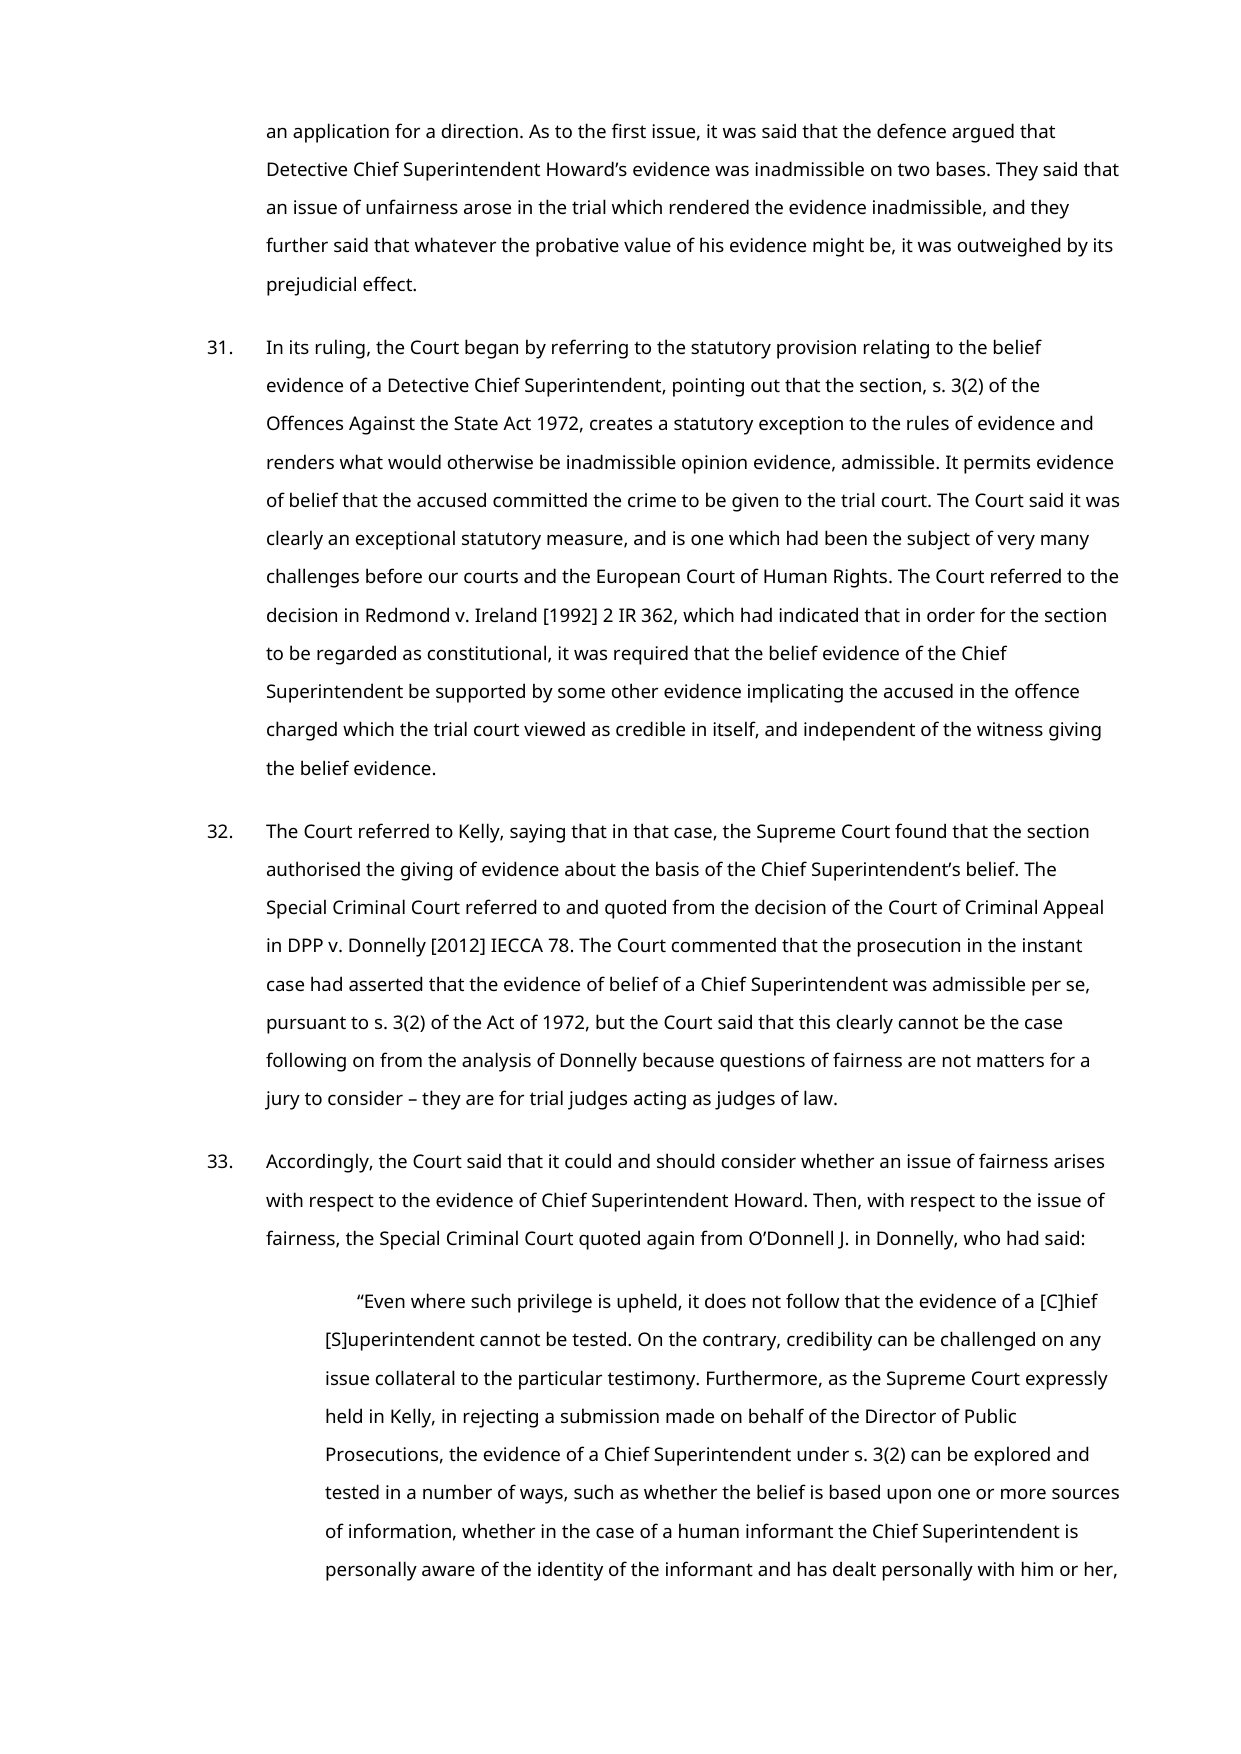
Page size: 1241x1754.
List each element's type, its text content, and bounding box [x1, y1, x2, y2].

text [207, 118, 1122, 297]
text 31. In its ruling, the Court began by referring to the statutory provision relating to the belief evidence of a Detective Chief Superintendent, pointing out that the section, s. 3(2) of the Offences Against the State Act 1972, creates a statutory exception to the rules of evidence and renders what would otherwise be inadmissible opinion evidence, admissible. It permits evidence of belief that the accused committed the crime to be given to the trial court. The Court said it was clearly an exceptional statutory measure, and is one which had been the subject of very many challenges before our courts and the European Court of Human Rights. The Court referred to the decision in Redmond v. Ireland [1992] 2 IR 362, which had indicated that in order for the section to be regarded as constitutional, it was required that the belief evidence of the Chief Superintendent be supported by some other evidence implicating the accused in the offence charged which the trial court viewed as credible in itself, and independent of the witness giving the belief evidence. [207, 334, 1122, 780]
text 32. The Court referred to Kelly, saying that in that case, the Supreme Court found that the section authorised the giving of evidence about the basis of the Chief Superintendent’s belief. The Special Criminal Court referred to and quoted from the decision of the Court of Criminal Appeal in DPP v. Donnelly [2012] IECCA 78. The Court commented that the prosecution in the instant case had asserted that the evidence of belief of a Chief Superintendent was admissible per se, pursuant to s. 3(2) of the Act of 1972, but the Court said that this clearly cannot be the case following on from the analysis of Donnelly because questions of fairness are not matters for a jury to consider – they are for trial judges acting as judges of law. [207, 818, 1122, 1111]
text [266, 1288, 1122, 1582]
text 33. Accordingly, the Court said that it could and should consider whether an issue of fairness arises with respect to the evidence of Chief Superintendent Howard. Then, with respect to the issue of fairness, the Special Criminal Court quoted again from O’Donnell J. in Donnelly, who had said: [207, 1149, 1122, 1251]
